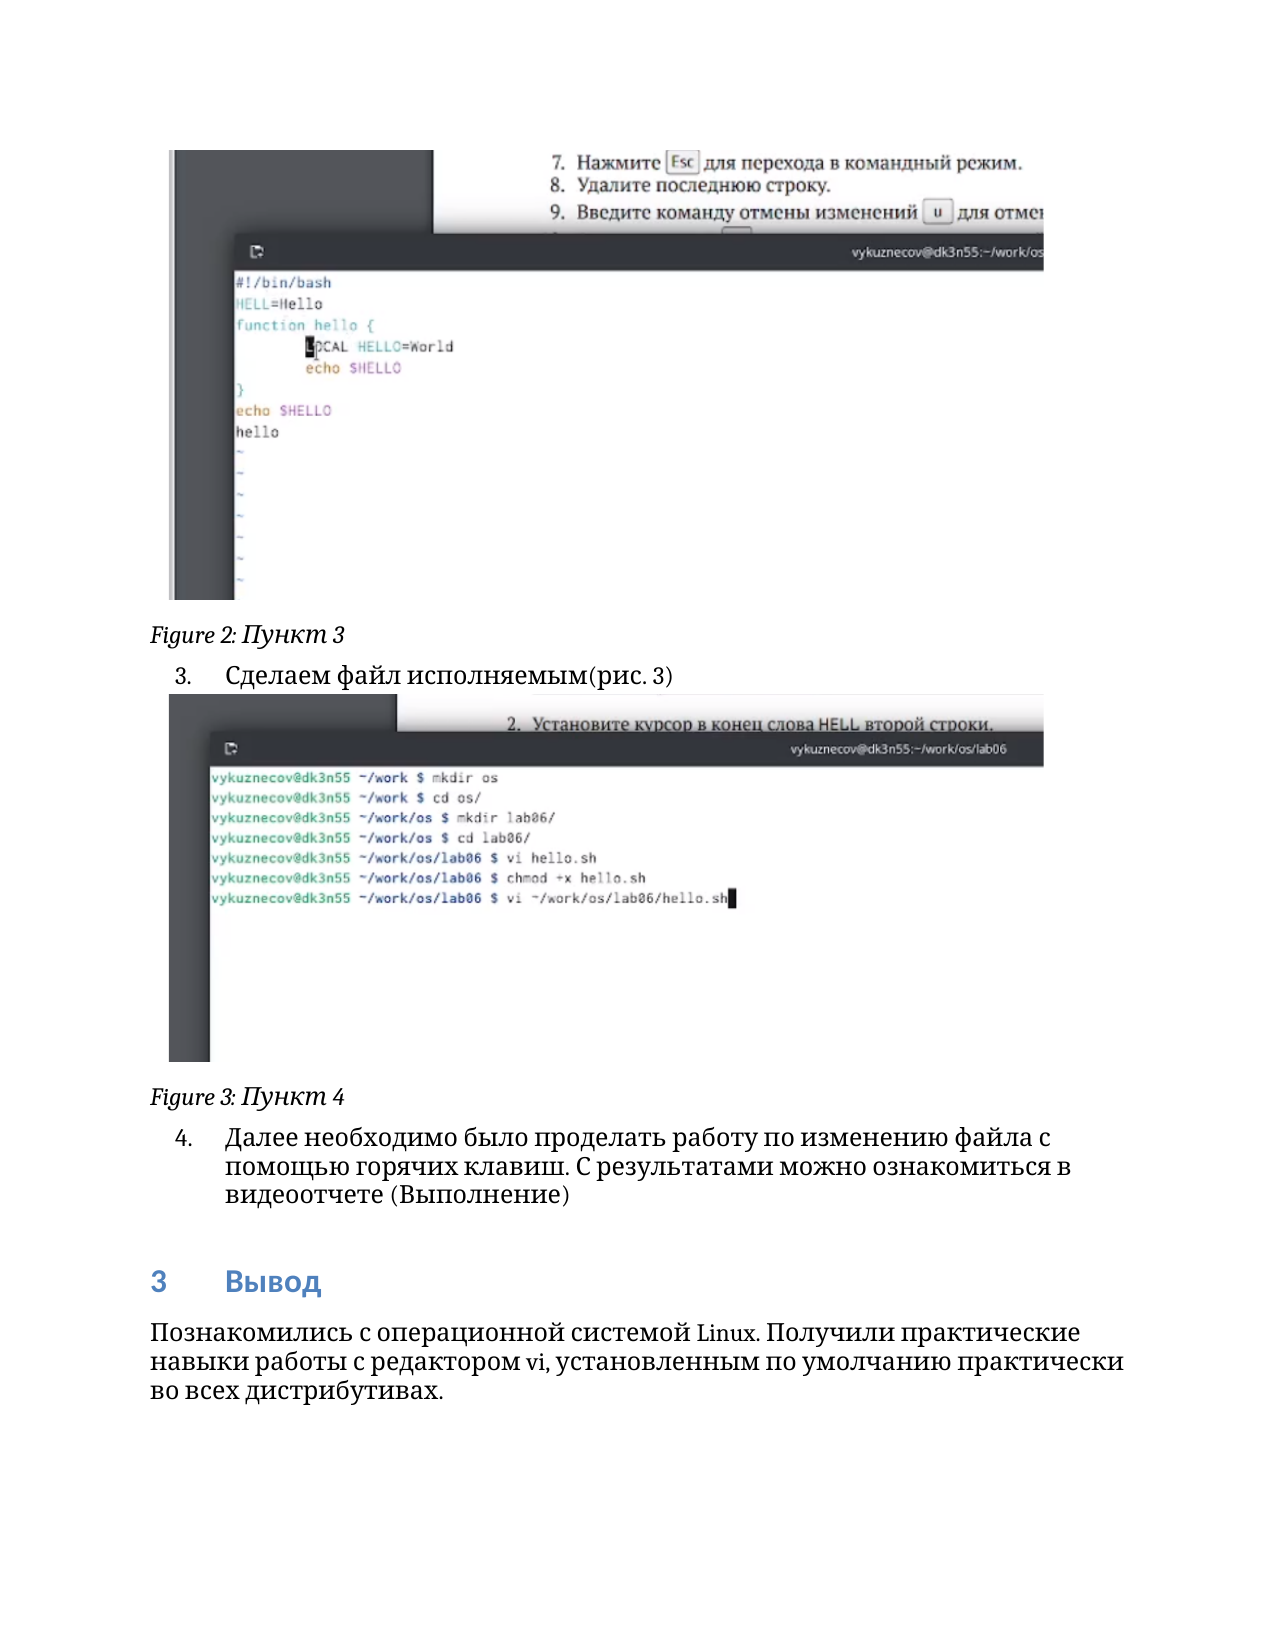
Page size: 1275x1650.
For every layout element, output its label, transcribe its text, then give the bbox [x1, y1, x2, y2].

list Далее необходимо было проделать работу по изменению файла с помощью горячих клавиш. С результатами можно ознакомиться в видеоотчете (Выполнение) [175, 1124, 1125, 1210]
picture [168, 694, 1044, 1062]
list Сделаем файл исполняемым(рис. 3) [175, 662, 1125, 691]
subtitle 3 Вывод [150, 1260, 1125, 1301]
picture [168, 150, 1044, 600]
text Figure 3: Пункт 4 [150, 1082, 1125, 1111]
text Познакомились с операционной системой Linux. Получили практические навыки работы с редактором vi, установленным по умолчанию практически во всех дистрибутивах. [150, 1319, 1125, 1406]
text Figure 2: Пункт 3 [150, 621, 1125, 649]
